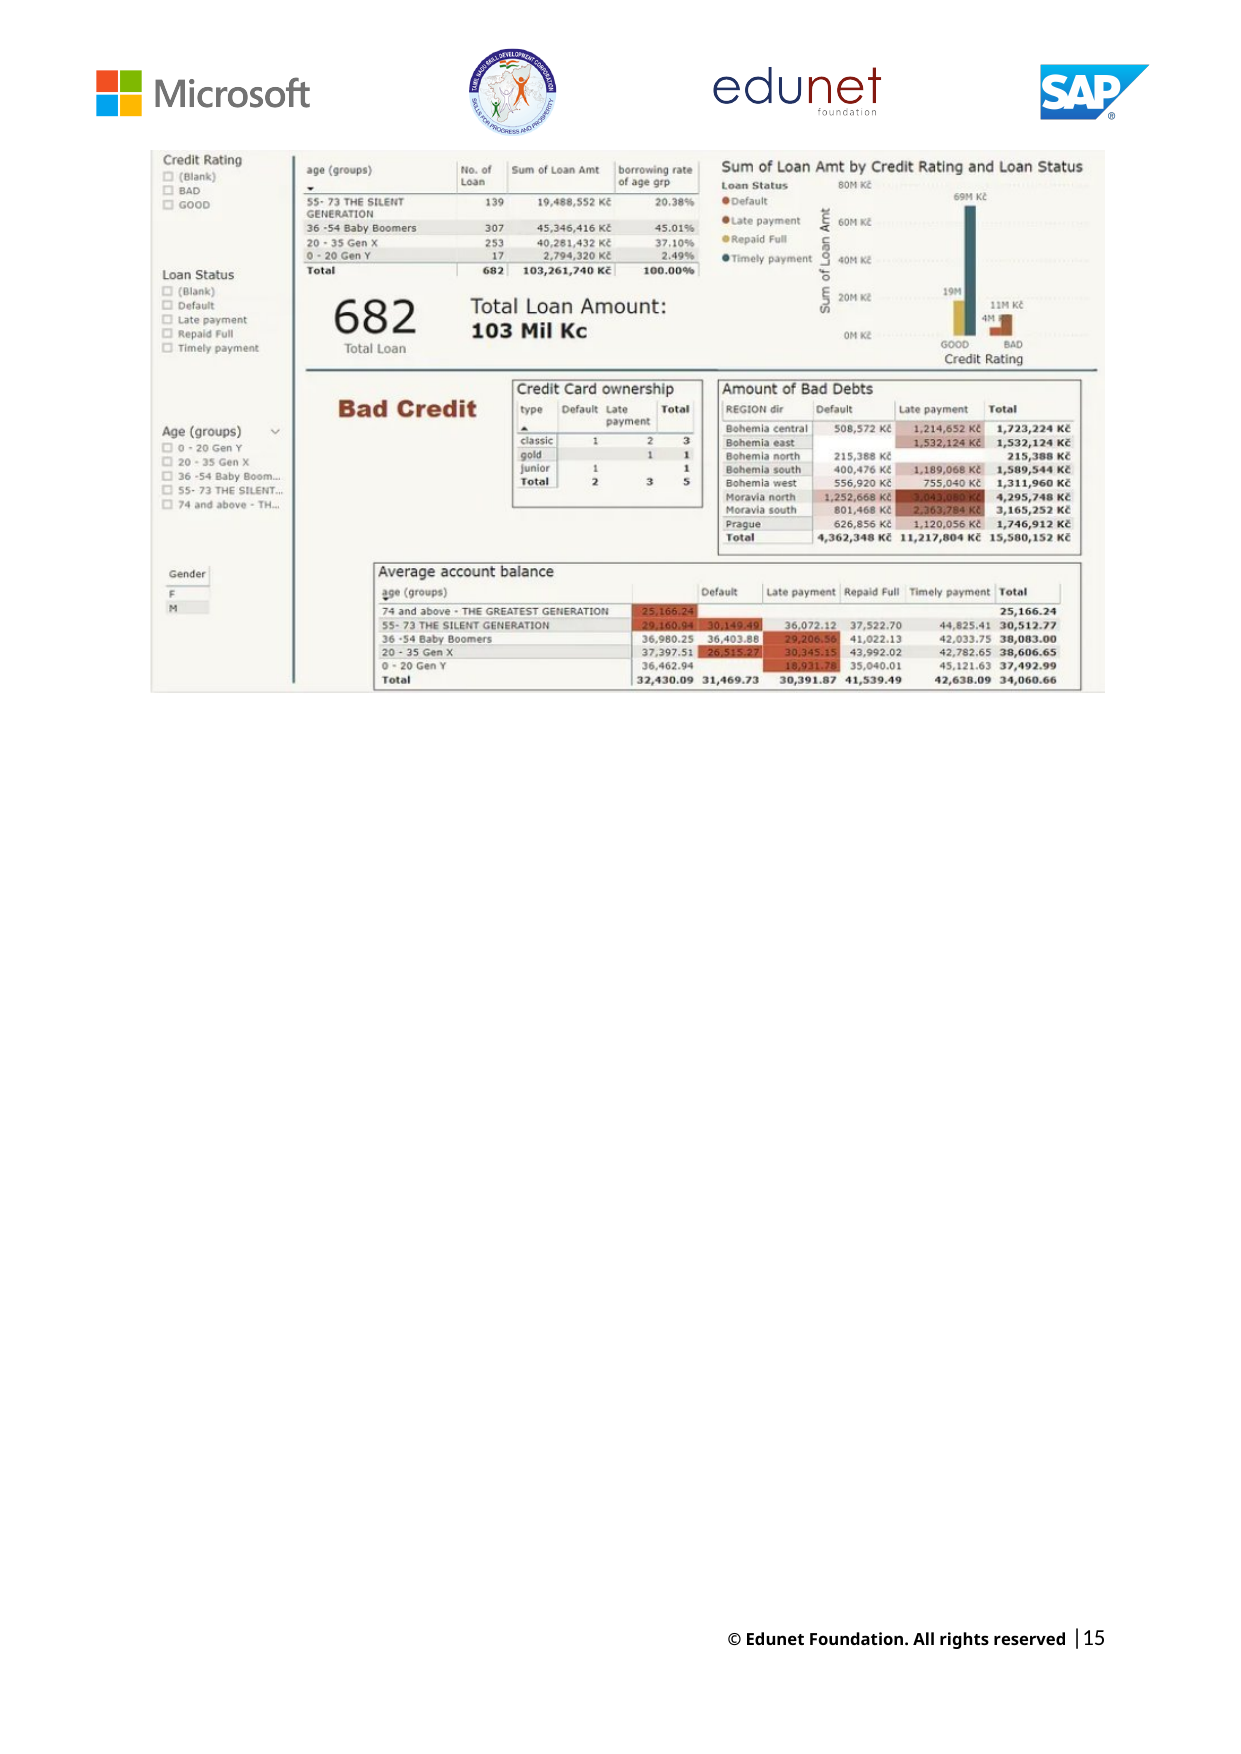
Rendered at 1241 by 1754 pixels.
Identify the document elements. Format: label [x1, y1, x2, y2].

picture [91, 65, 316, 121]
picture [466, 45, 558, 137]
picture [1039, 63, 1151, 121]
picture [706, 60, 889, 122]
picture [150, 150, 1105, 694]
